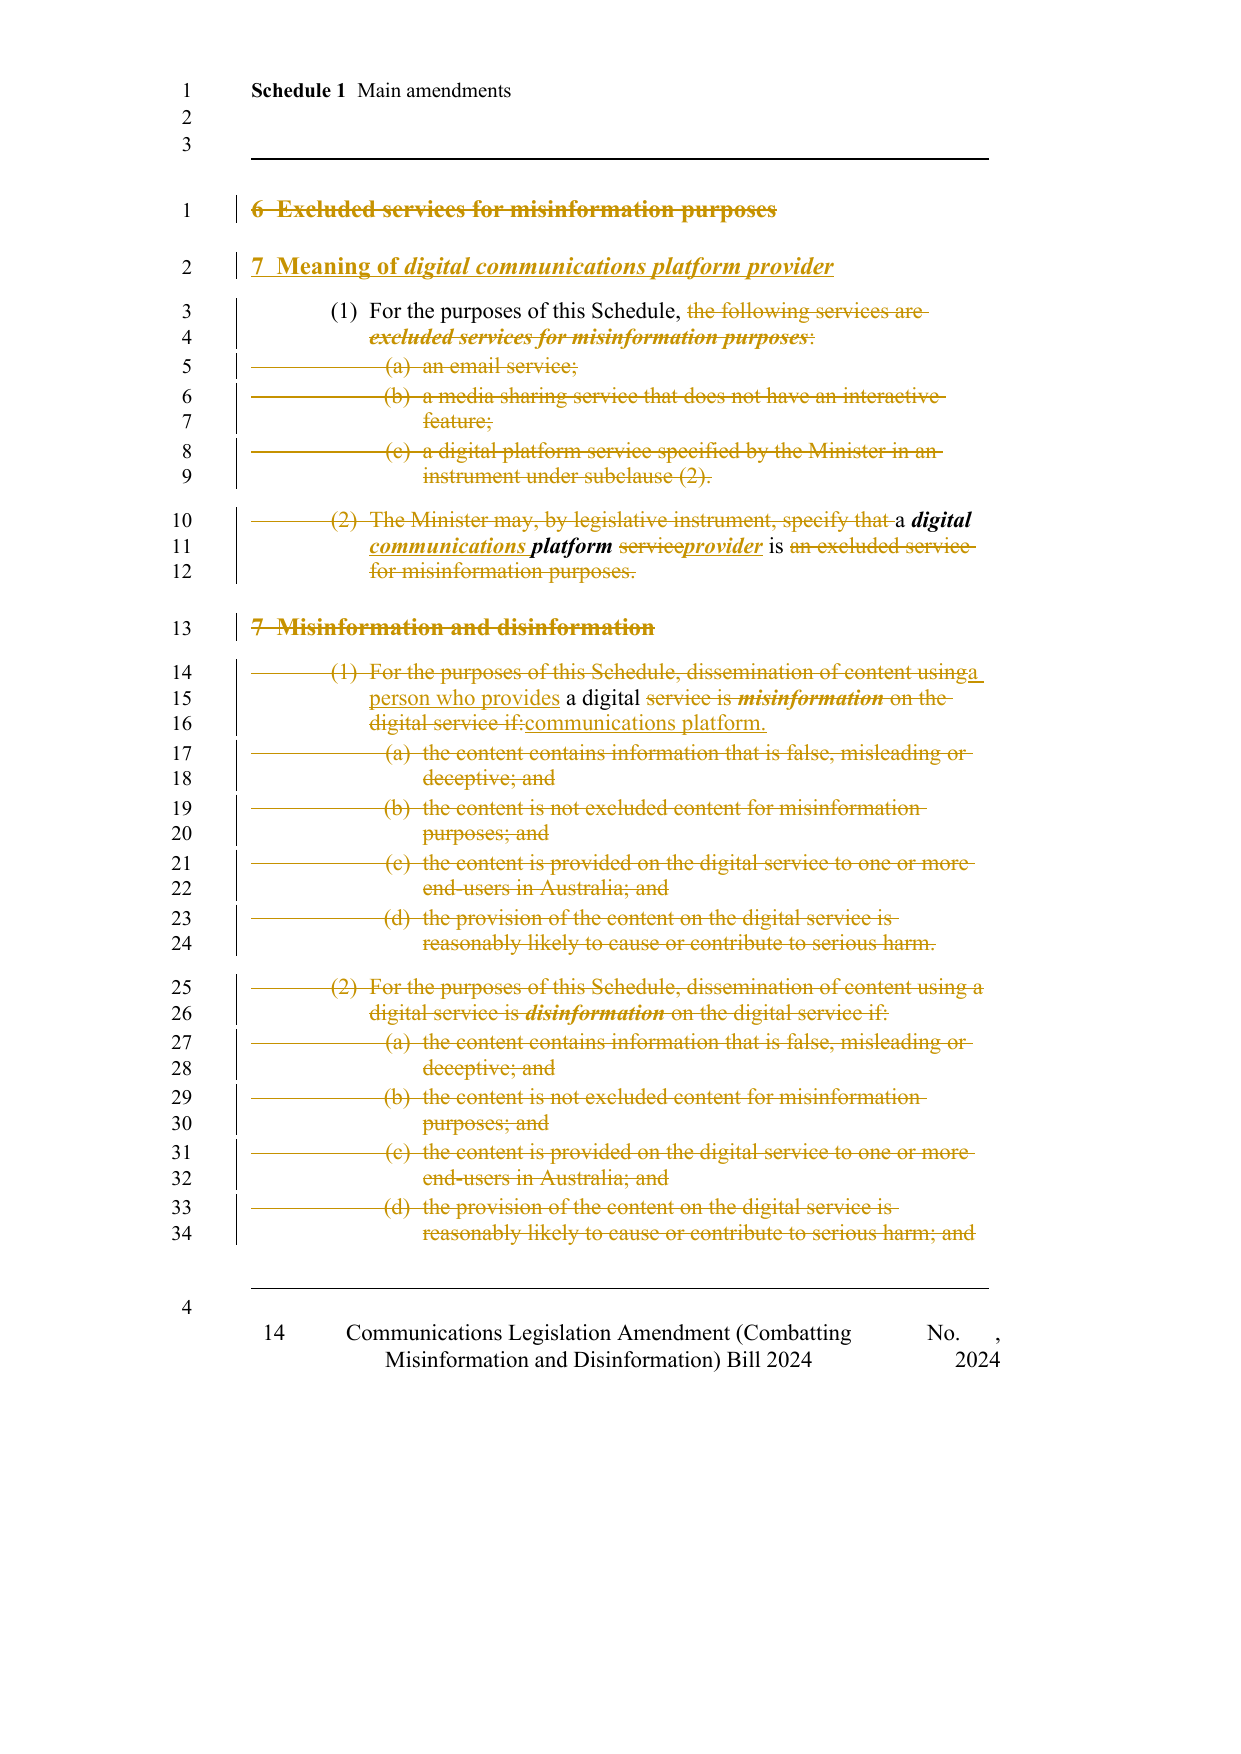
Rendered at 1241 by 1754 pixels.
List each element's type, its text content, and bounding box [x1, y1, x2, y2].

text a digital [251, 659, 989, 736]
text (1) For the purposes of this Schedule, [251, 298, 989, 349]
text a digital platform is [251, 507, 989, 584]
